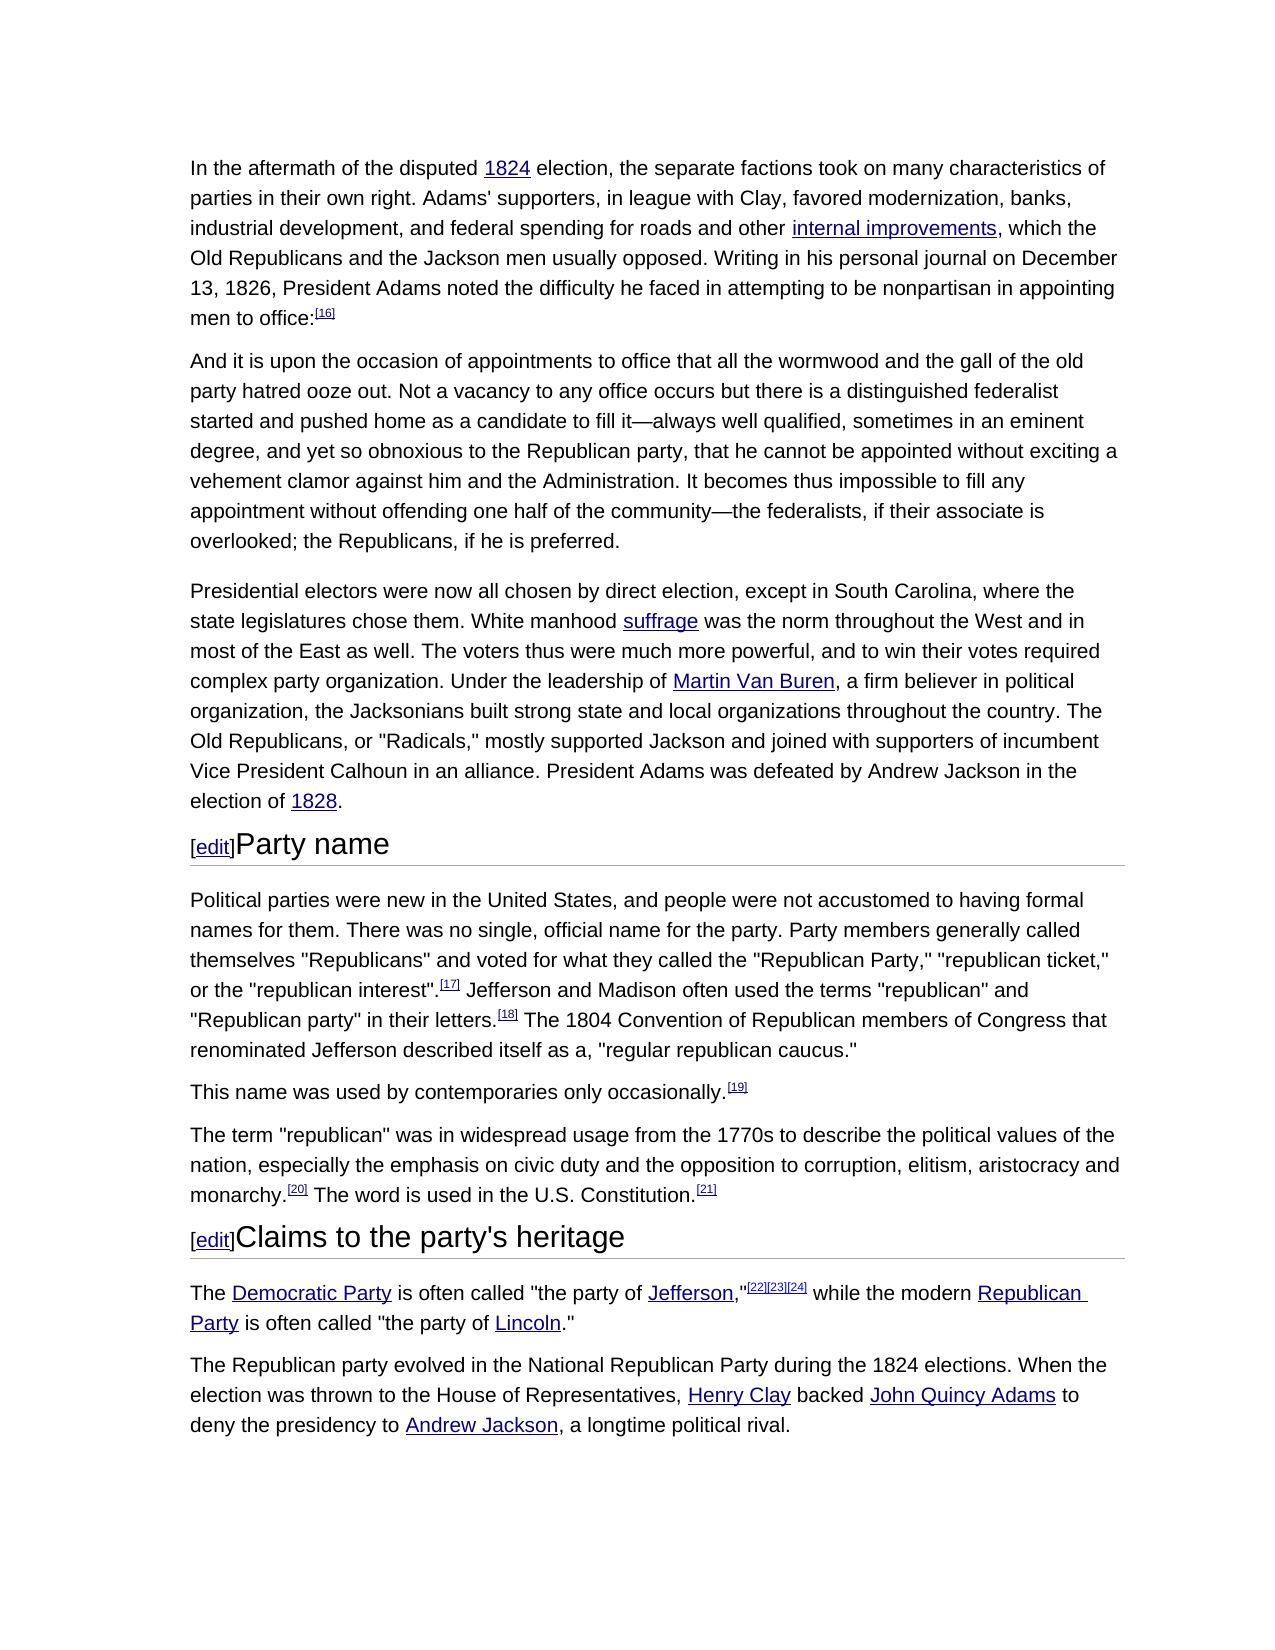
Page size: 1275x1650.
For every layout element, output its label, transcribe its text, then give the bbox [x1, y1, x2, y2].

text Presidential electors were now all chosen by direct election, except in South Carolina, where the state legislatures chose them. White manhood suffrage was the norm throughout the West and in most of the East as well. The voters thus were much more powerful, and to win their votes required complex party organization. Under the leadership of Martin Van Buren, a firm believer in political organization, the Jacksonians built strong state and local organizations throughout the country. The Old Republicans, or "Radicals," mostly supported Jackson and joined with supporters of incumbent Vice President Calhoun in an alliance. President Adams was defeated by Andrew Jackson in the election of 1828. [190, 573, 1125, 813]
text Political parties were new in the United States, and people were not accustomed to having formal names for them. There was no single, official name for the party. Party members generally called themselves "Republicans" and voted for what they called the "Republican Party," "republican ticket," or the "republican interest".[17] Jefferson and Madison often used the terms "republican" and "Republican party" in their letters.[18] The 1804 Convention of Republican members of Congress that renominated Jefferson described itself as a, "regular republican caucus." [190, 881, 1125, 1061]
subtitle [edit]Claims to the party's heritage [190, 1219, 1125, 1258]
text The term "republican" was in widespread usage from the 1770s to describe the political values of the nation, especially the emphasis on civic duty and the opposition to corruption, elitism, aristocracy and monarchy.[20] The word is used in the U.S. Constitution.[21] [190, 1116, 1125, 1206]
text In the aftermath of the disputed 1824 election, the separate factions took on many characteristics of parties in their own right. Adams' supporters, in league with Clay, favored modernization, banks, industrial development, and federal spending for roads and other internal improvements, which the Old Republicans and the Jackson men usually opposed. Writing in his personal journal on December 13, 1826, President Adams noted the difficulty he faced in attempting to be nonpartisan in appointing men to office:[16] [190, 150, 1125, 330]
text The Republican party evolved in the National Republican Party during the 1824 elections. When the election was thrown to the House of Representatives, Henry Clay backed John Quincy Adams to deny the presidency to Andrew Jackson, a longtime political rival. [190, 1347, 1125, 1437]
text And it is upon the occasion of appointments to office that all the wormwood and the gall of the old party hatred ooze out. Not a vacancy to any office occurs but there is a distinguished federalist started and pushed home as a candidate to fill it—always well qualified, sometimes in an eminent degree, and yet so obnoxious to the Republican party, that he cannot be appointed without exciting a vehement clamor against him and the Administration. It becomes thus impossible to fill any appointment without offending one half of the community—the federalists, if their associate is overlooked; the Republicans, if he is preferred. [190, 342, 1125, 552]
text This name was used by contemporaries only occasionally.[19] [190, 1074, 1125, 1104]
text The Democratic Party is often called "the party of Jefferson,"[22][23][24] while the modern Republican Party is often called "the party of Lincoln." [190, 1274, 1125, 1334]
subtitle [edit]Party name [190, 826, 1125, 865]
